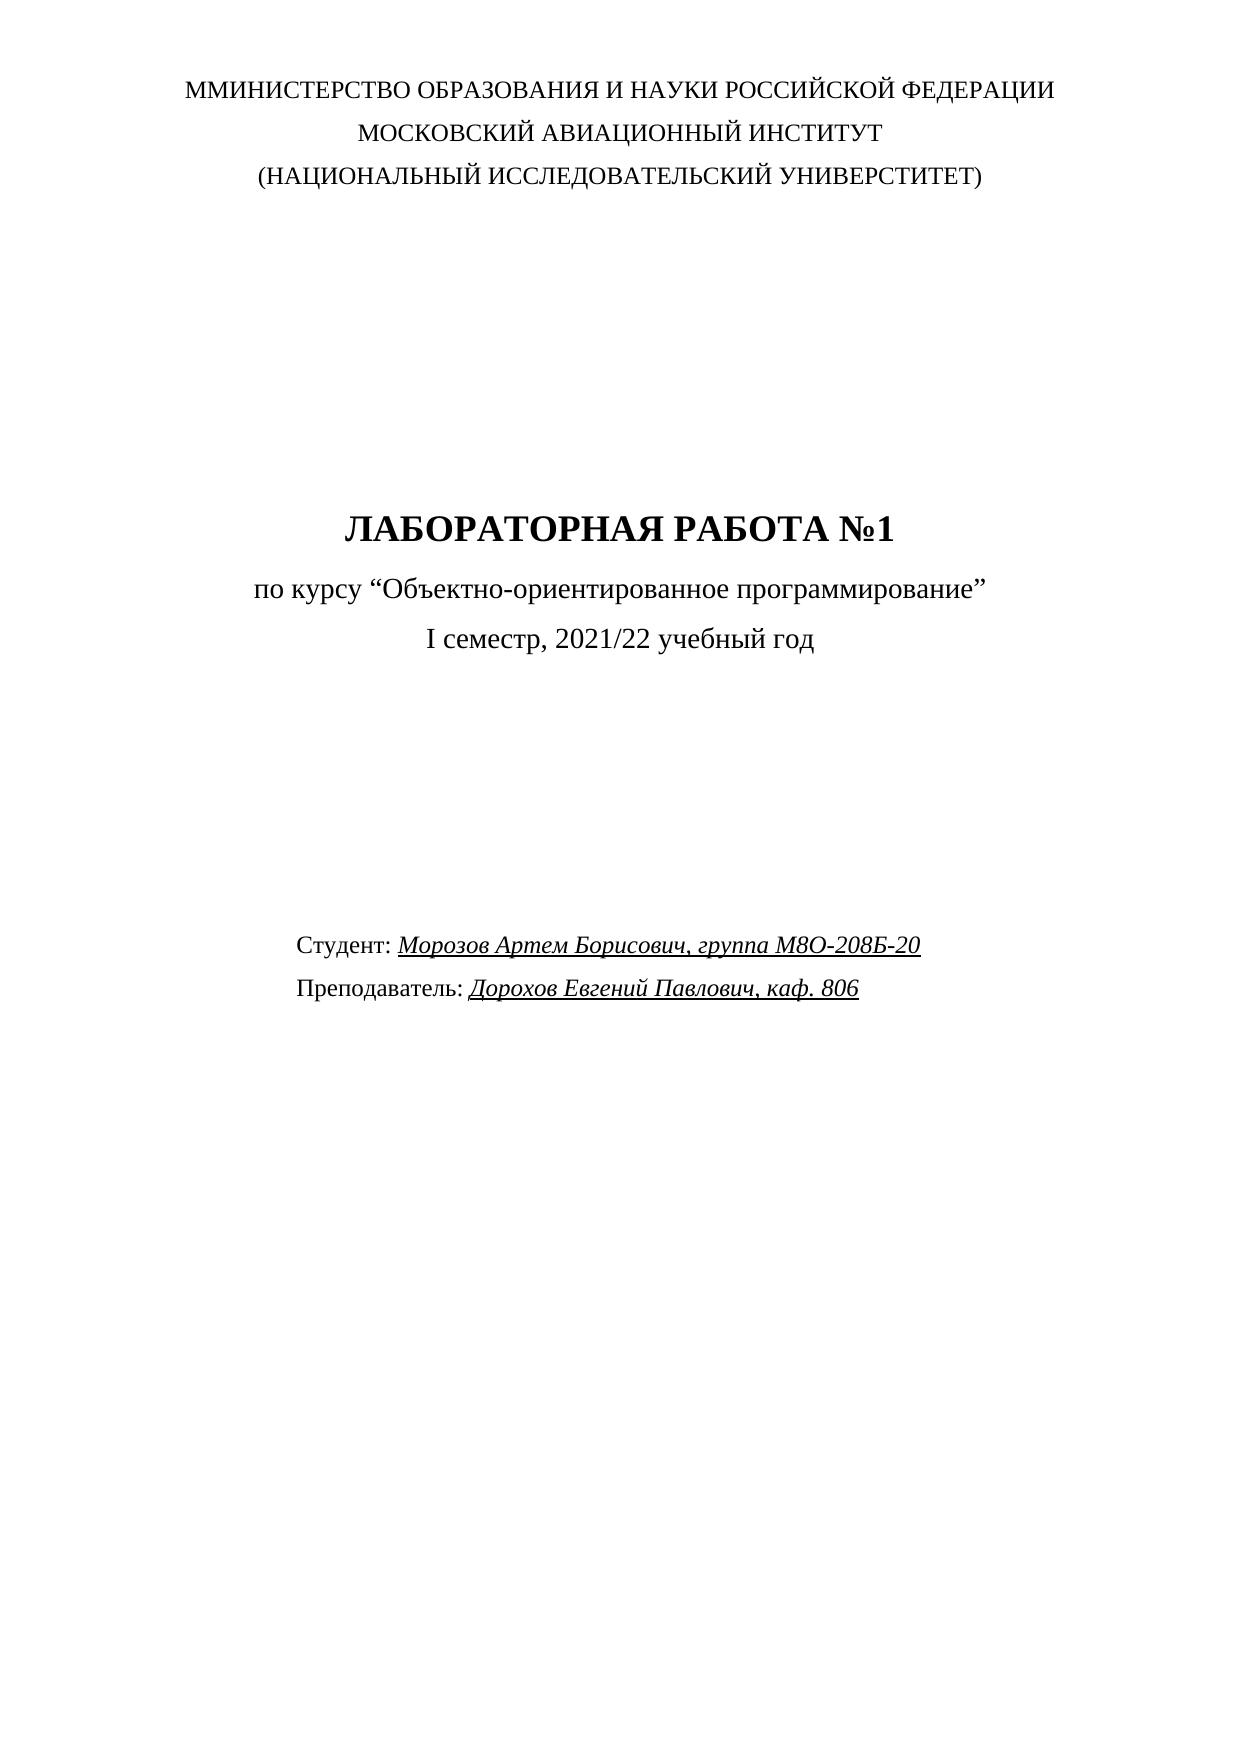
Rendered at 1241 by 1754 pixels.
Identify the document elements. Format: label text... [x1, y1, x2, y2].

text ММИНИСТЕРСТВО ОБРАЗОВАНИЯ И НАУКИ РОССИЙСКОЙ ФЕДЕРАЦИИ [75, 75, 1165, 104]
text Студент: Морозов Артем Борисович, группа М8О-208Б-20 [296, 930, 1165, 959]
text Преподаватель: Дорохов Евгений Павлович, каф. 806 [296, 973, 1165, 1002]
text ЛАБОРАТОРНАЯ РАБОТА №1 [75, 506, 1165, 549]
text МОСКОВСКИЙ АВИАЦИОННЫЙ ИНСТИТУТ (НАЦИОНАЛЬНЫЙ ИССЛЕДОВАТЕЛЬСКИЙ УНИВЕРСТИТЕТ) [75, 118, 1165, 190]
text I семестр, 2021/22 учебный год [75, 621, 1165, 655]
text по курсу “Объектно-ориентированное программирование” [75, 571, 1165, 604]
